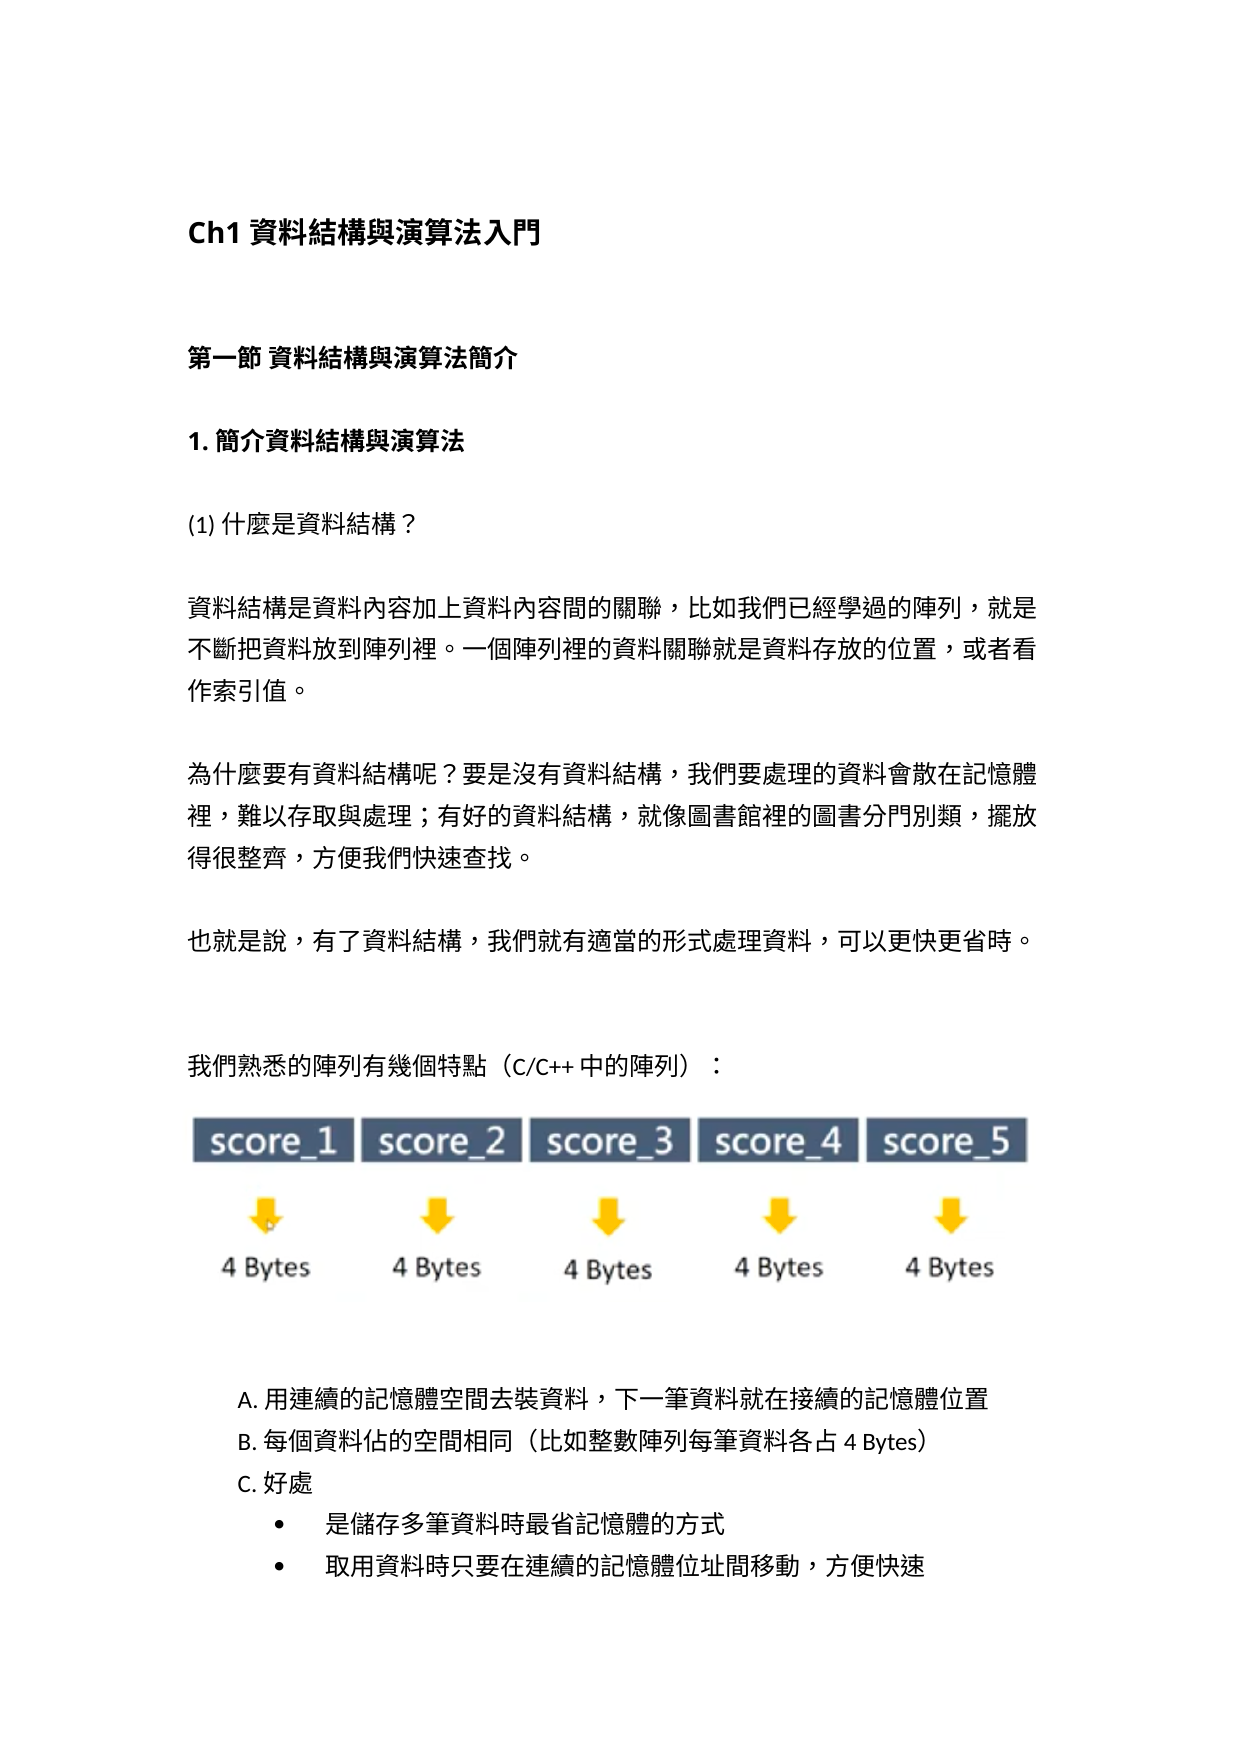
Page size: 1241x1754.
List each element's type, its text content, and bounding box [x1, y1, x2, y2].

text B. 每個資料佔的空間相同（比如整數陣列每筆資料各占 4 Bytes） [187, 1419, 1053, 1460]
subtitle 第一節 資料結構與演算法簡介 [187, 335, 1053, 377]
subtitle Ch1 資料結構與演算法入門 [187, 189, 1053, 273]
list 取用資料時只要在連續的記憶體位址間移動，方便快速 [275, 1544, 1053, 1585]
subtitle 1. 簡介資料結構與演算法 [187, 419, 1053, 460]
text 也就是說，有了資料結構，我們就有適當的形式處理資料，可以更快更省時。 [187, 919, 1053, 960]
list 是儲存多筆資料時最省記憶體的方式 [275, 1502, 1053, 1544]
text 我們熟悉的陣列有幾個特點（C/C++ 中的陣列）： [187, 1044, 1053, 1085]
text 為什麼要有資料結構呢？要是沒有資料結構，我們要處理的資料會散在記憶體裡，難以存取與處理；有好的資料結構，就像圖書館裡的圖書分門別類，擺放得很整齊，方便我們快速查找。 [187, 752, 1053, 877]
text (1) 什麼是資料結構？ [187, 502, 1053, 544]
text C. 好處 [187, 1460, 1053, 1502]
text 資料結構是資料內容加上資料內容間的關聯，比如我們已經學過的陣列，就是不斷把資料放到陣列裡。一個陣列裡的資料關聯就是資料存放的位置，或者看作索引值。 [187, 585, 1053, 710]
text A. 用連續的記憶體空間去裝資料，下一筆資料就在接續的記憶體位置 [187, 1377, 1053, 1419]
picture [176, 1100, 1041, 1302]
